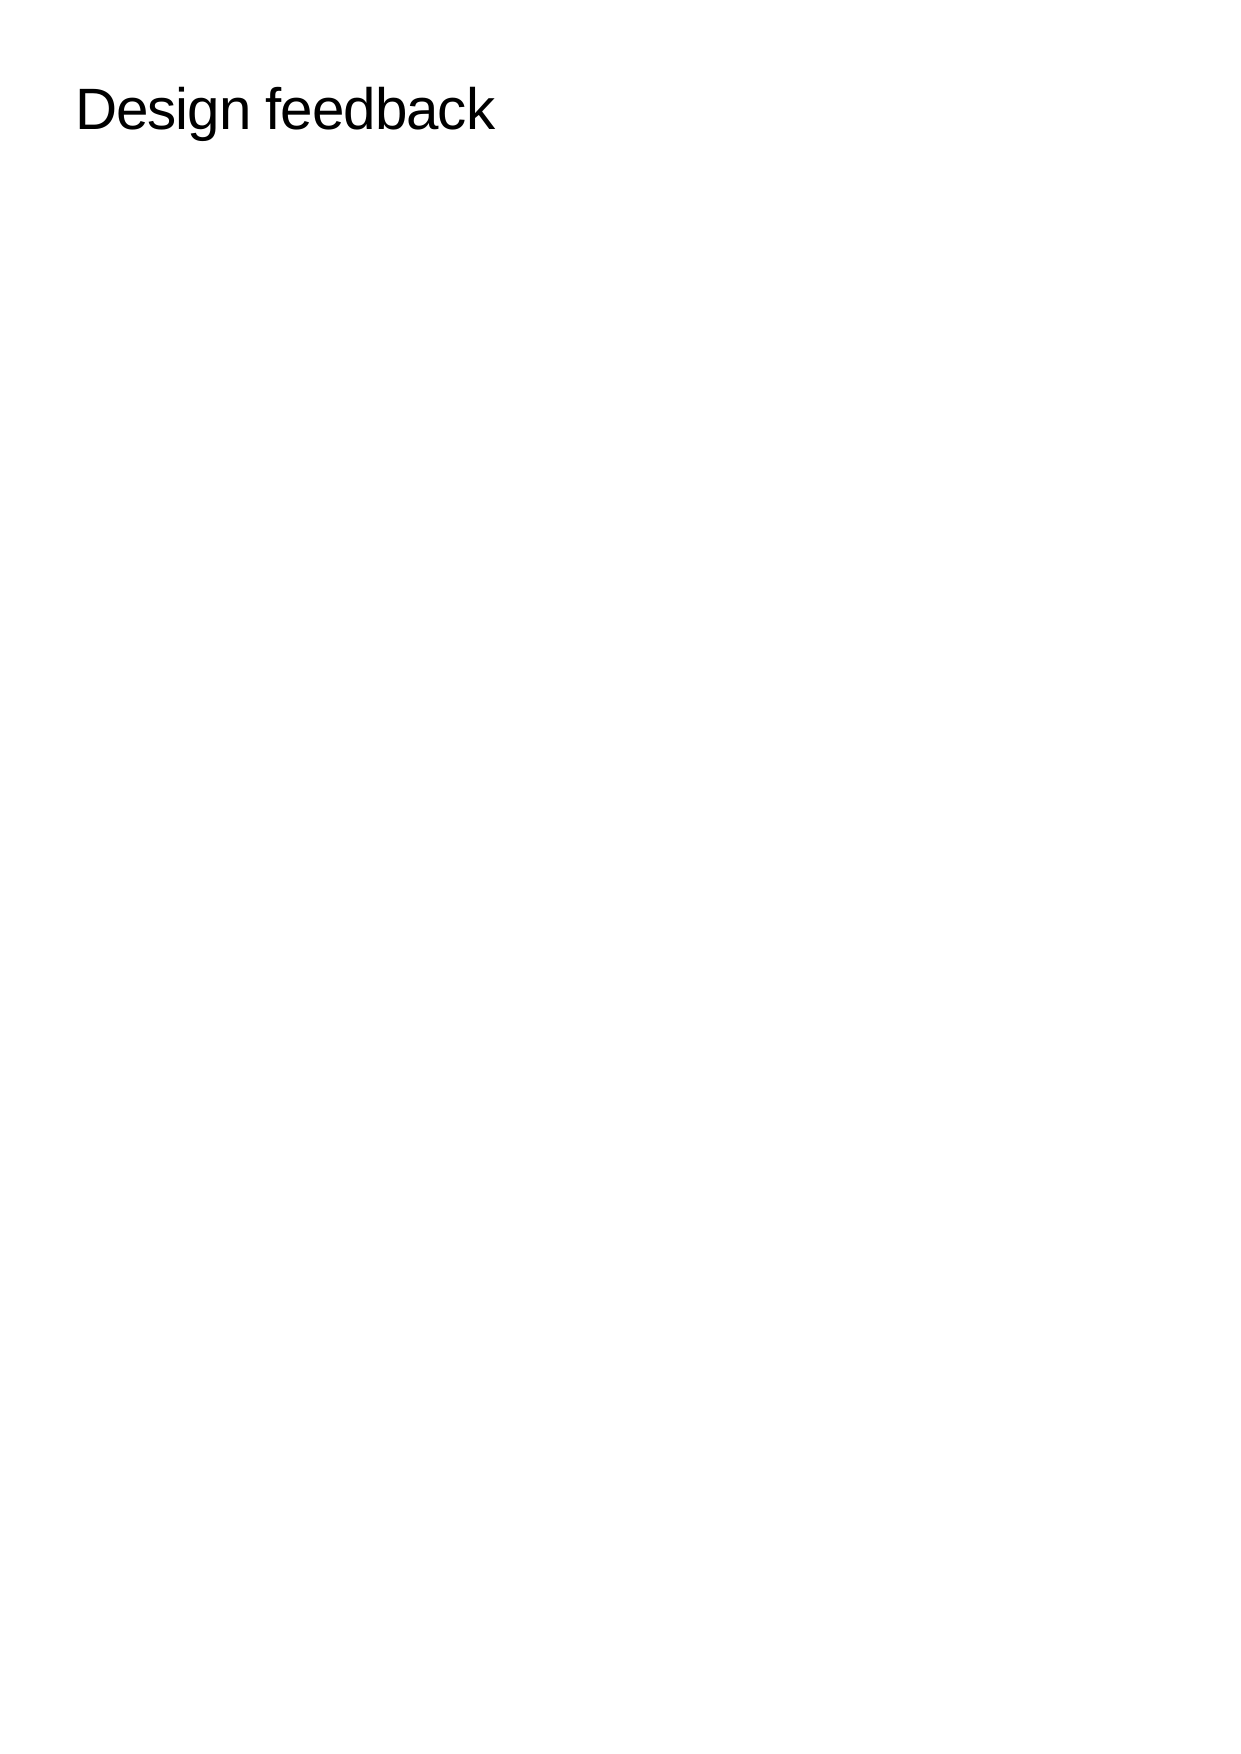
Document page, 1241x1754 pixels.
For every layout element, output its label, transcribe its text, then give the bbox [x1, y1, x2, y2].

title Design feedback [75, 75, 1165, 142]
